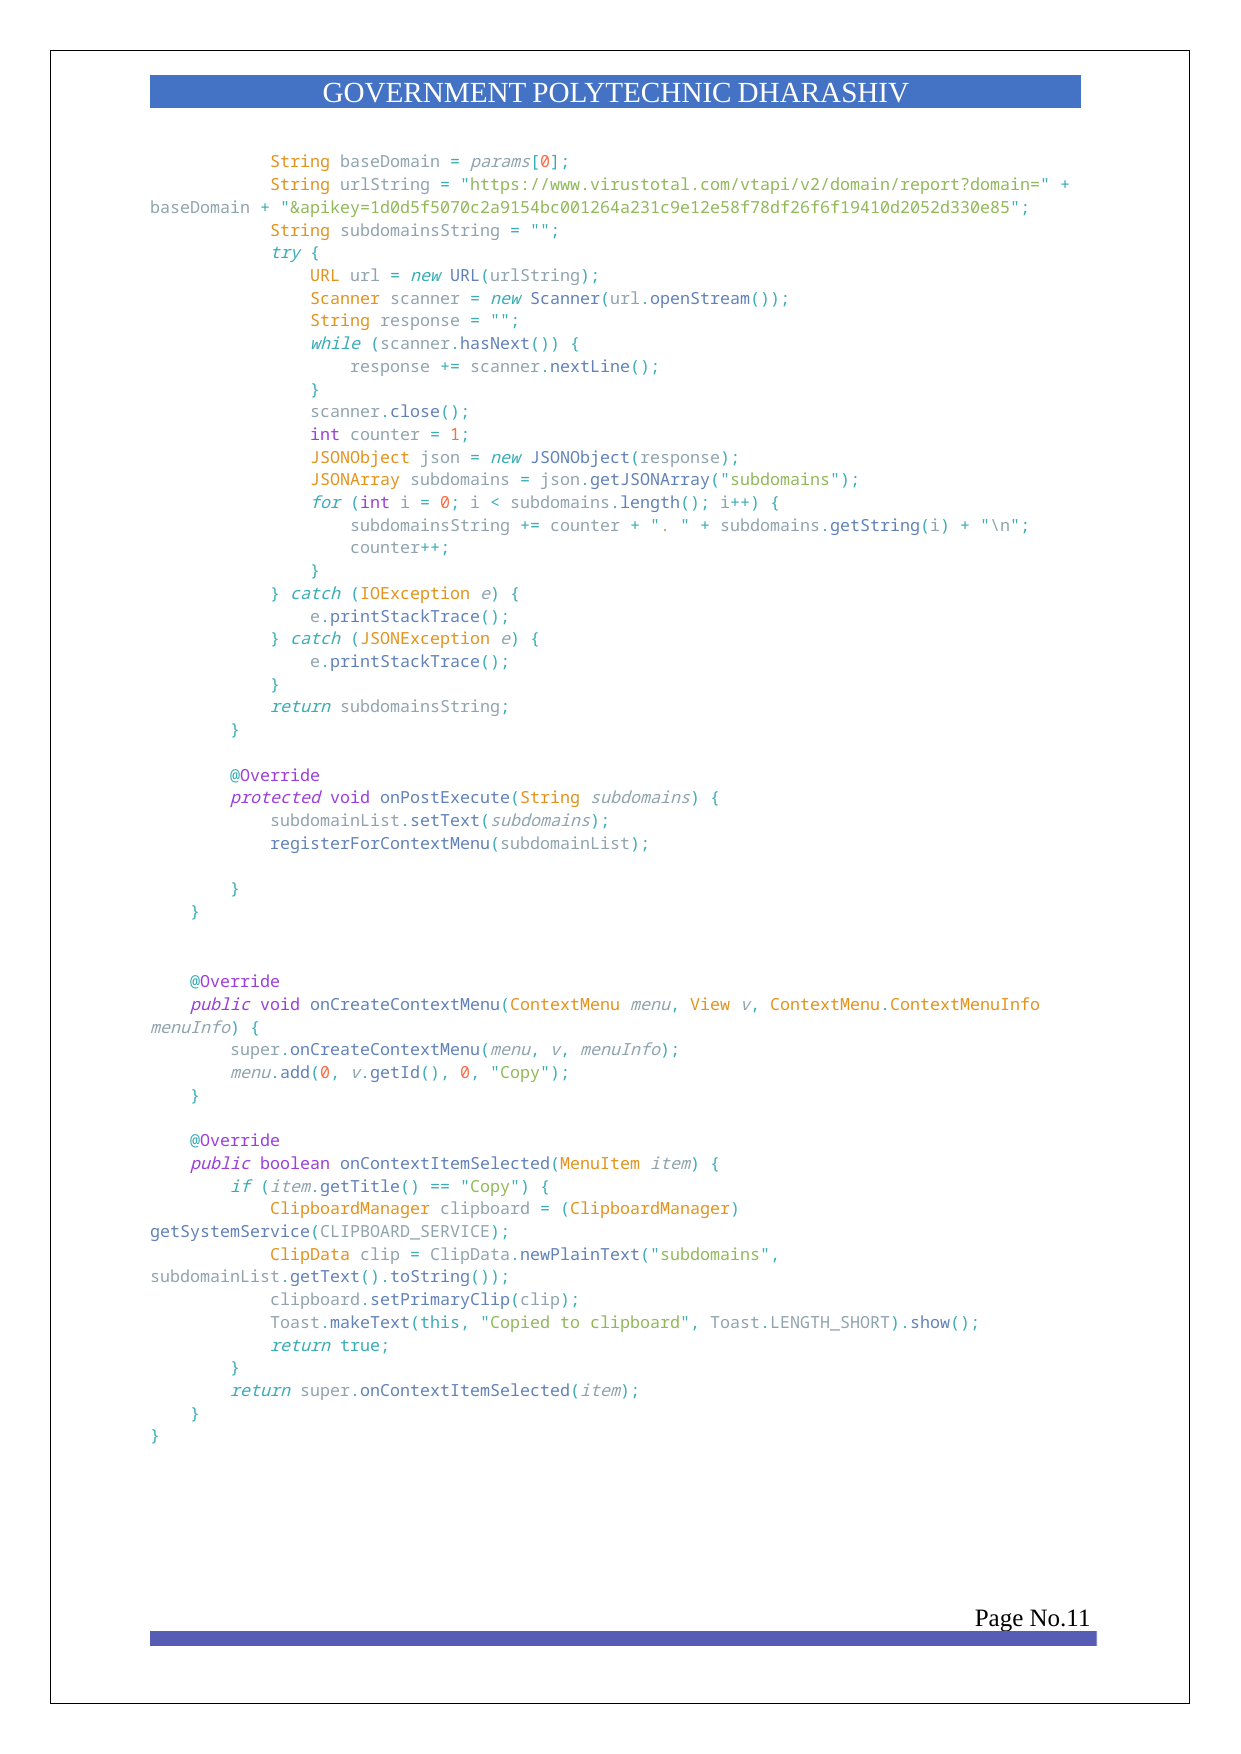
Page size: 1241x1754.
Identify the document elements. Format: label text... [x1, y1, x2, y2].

text } [150, 1424, 1090, 1447]
text int counter = 1; [150, 422, 1090, 445]
text public void onCreateContextMenu(ContextMenu menu, View v, ContextMenu.ContextMenuInfo menuInfo) { [150, 992, 1090, 1038]
text scanner.close(); [150, 400, 1090, 422]
text Scanner scanner = new Scanner(url.openStream()); [150, 286, 1090, 309]
text String urlString = "https://www.virustotal.com/vtapi/v2/domain/report?domain=" + baseDomain + "&apikey=1d0d5f5070c2a9154bc001264a231c9e12e58f78df26f6f19410d2052d330e85"; [150, 173, 1090, 218]
text response += scanner.nextLine(); [150, 354, 1090, 377]
text } [150, 1401, 1090, 1424]
text JSONObject json = new JSONObject(response); [150, 445, 1090, 468]
text subdomainList.setText(subdomains); [150, 808, 1090, 831]
text String subdomainsString = ""; [150, 218, 1090, 241]
text return true; [150, 1333, 1090, 1356]
text @Override [150, 970, 1090, 992]
text subdomainsString += counter + ". " + subdomains.getString(i) + "\n"; [150, 513, 1090, 536]
text } [150, 559, 1090, 581]
text String baseDomain = params[0]; [150, 150, 1090, 173]
text counter++; [150, 536, 1090, 559]
text menu.add(0, v.getId(), 0, "Copy"); [150, 1061, 1090, 1083]
text } [150, 899, 1090, 922]
text } [150, 377, 1090, 400]
text try { [150, 241, 1090, 263]
text for (int i = 0; i < subdomains.length(); i++) { [150, 491, 1090, 513]
text } [150, 877, 1090, 899]
text public boolean onContextItemSelected(MenuItem item) { [150, 1151, 1090, 1174]
text registerForContextMenu(subdomainList); [150, 831, 1090, 854]
text } catch (IOException e) { [150, 581, 1090, 604]
text String response = ""; [150, 309, 1090, 332]
text e.printStackTrace(); [150, 604, 1090, 627]
text ClipData clip = ClipData.newPlainText("subdomains", subdomainList.getText().toString()); [150, 1242, 1090, 1288]
text } [150, 1083, 1090, 1106]
text } [150, 1356, 1090, 1378]
text super.onCreateContextMenu(menu, v, menuInfo); [150, 1038, 1090, 1061]
text Toast.makeText(this, "Copied to clipboard", Toast.LENGTH_SHORT).show(); [150, 1310, 1090, 1333]
text return super.onContextItemSelected(item); [150, 1378, 1090, 1401]
text URL url = new URL(urlString); [150, 263, 1090, 286]
text if (item.getTitle() == "Copy") { [150, 1174, 1090, 1197]
text @Override [150, 1129, 1090, 1151]
text } catch (JSONException e) { [150, 627, 1090, 649]
text return subdomainsString; [150, 695, 1090, 718]
text @Override [150, 763, 1090, 786]
text JSONArray subdomains = json.getJSONArray("subdomains"); [150, 468, 1090, 491]
text } [150, 718, 1090, 740]
text protected void onPostExecute(String subdomains) { [150, 786, 1090, 808]
text while (scanner.hasNext()) { [150, 332, 1090, 354]
text } [150, 672, 1090, 695]
text clipboard.setPrimaryClip(clip); [150, 1288, 1090, 1310]
text ClipboardManager clipboard = (ClipboardManager) getSystemService(CLIPBOARD_SERVICE); [150, 1197, 1090, 1242]
text e.printStackTrace(); [150, 649, 1090, 672]
picture [150, 1631, 1119, 1646]
